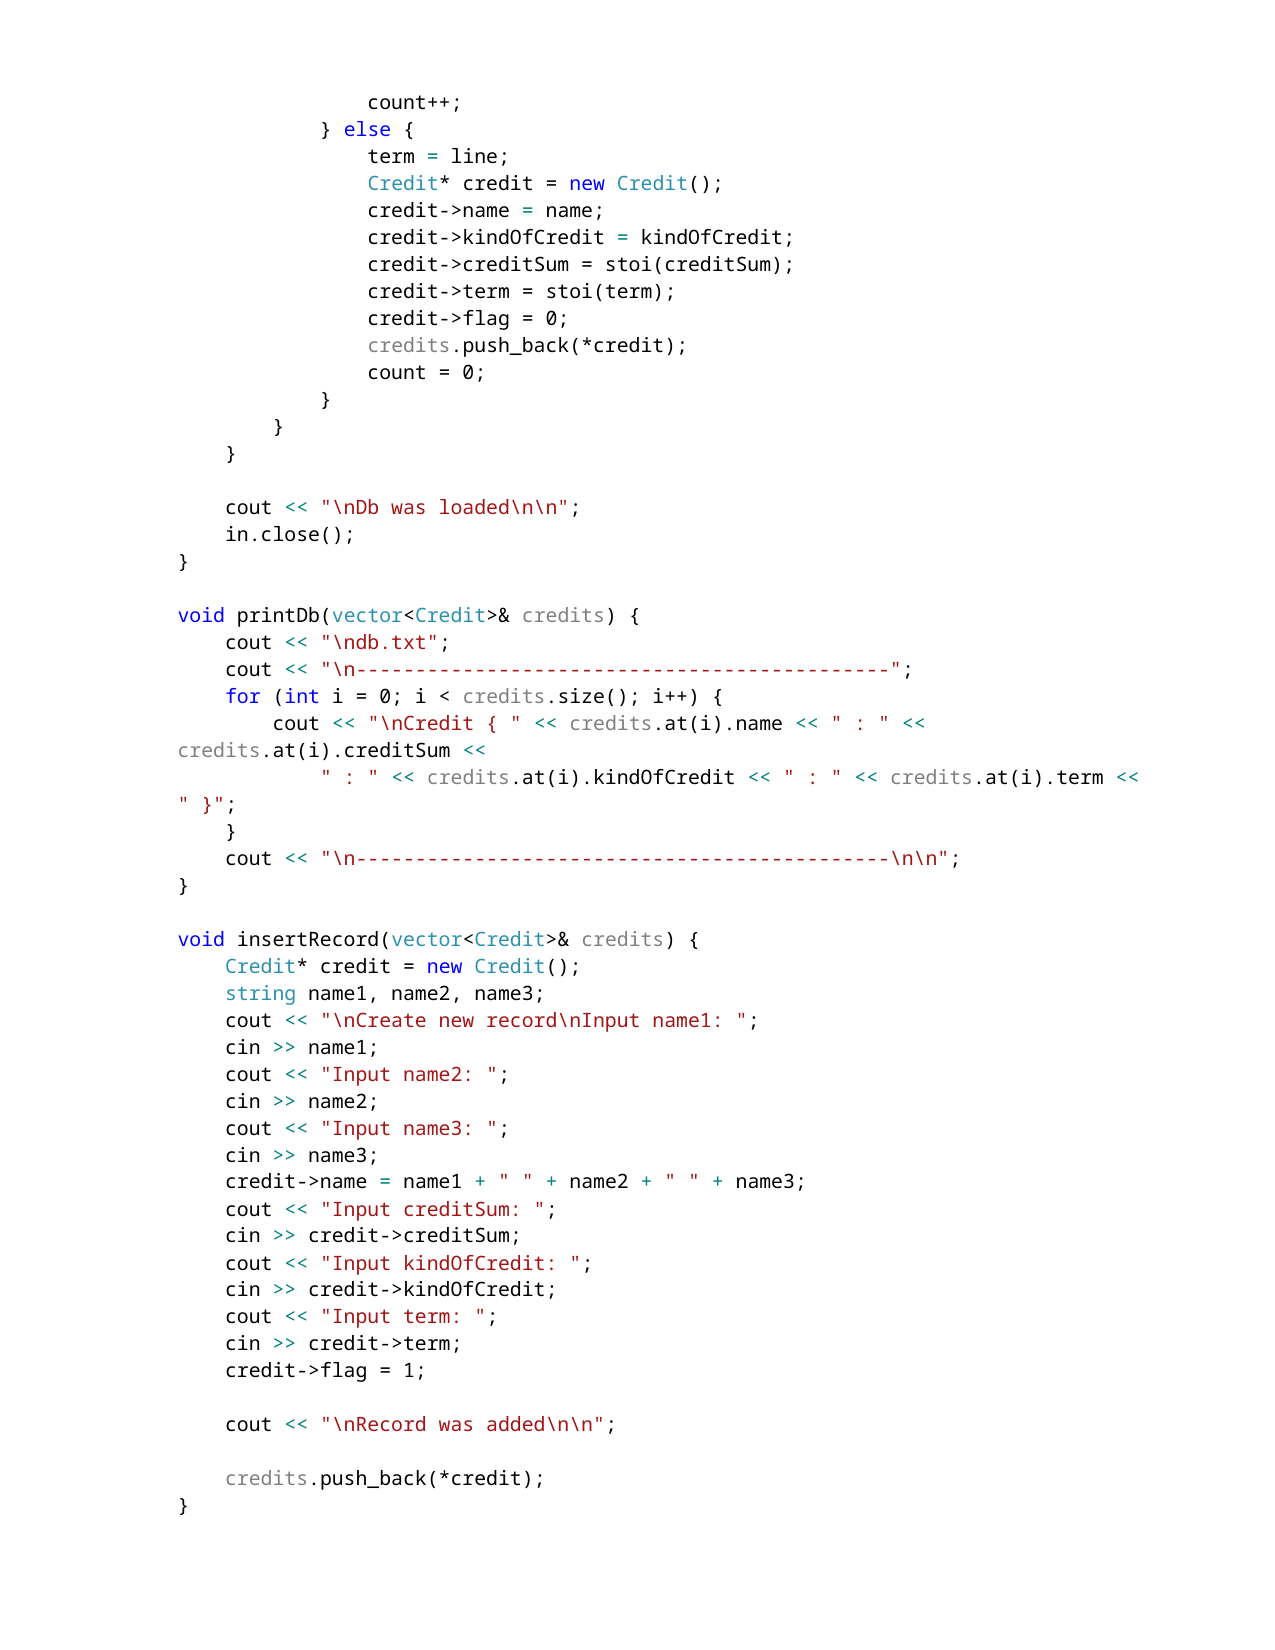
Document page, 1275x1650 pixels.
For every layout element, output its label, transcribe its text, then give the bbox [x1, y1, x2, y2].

text } [177, 871, 1186, 898]
text Credit* credit = new Credit(); [177, 952, 1186, 979]
text for (int i = 0; i < credits.size(); i++) { [177, 682, 1186, 709]
text } [177, 547, 1186, 574]
text credit->name = name; [177, 197, 1186, 223]
text cout << "Input term: "; [177, 1303, 1186, 1330]
text cout << "\n---------------------------------------------"; [177, 655, 1186, 682]
text } [177, 385, 1186, 412]
text Credit* credit = new Credit(); [177, 169, 1186, 197]
text cin >> credit->kindOfCredit; [177, 1276, 1186, 1303]
text credits.push_back(*credit); [177, 331, 1186, 358]
text } else { [177, 116, 1186, 143]
text count = 0; [177, 358, 1186, 385]
text " : " << credits.at(i).kindOfCredit << " : " << credits.at(i).term << " }"; [177, 763, 1186, 817]
text cout << "Input kindOfCredit: "; [177, 1249, 1186, 1276]
text credit->term = stoi(term); [177, 277, 1186, 304]
text cin >> credit->term; [177, 1330, 1186, 1357]
text cout << "\nDb was loaded\n\n"; [177, 493, 1186, 520]
text count++; [177, 89, 1186, 116]
text } [177, 439, 1186, 466]
text term = line; [177, 143, 1186, 169]
text cout << "\nCredit { " << credits.at(i).name << " : " << credits.at(i).creditSum << [177, 709, 1186, 763]
text cout << "\ndb.txt"; [177, 628, 1186, 655]
text } [177, 817, 1186, 844]
text } [177, 1492, 1186, 1518]
text in.close(); [177, 520, 1186, 547]
text cin >> name3; [177, 1141, 1186, 1168]
text credit->kindOfCredit = kindOfCredit; [177, 223, 1186, 251]
text string name1, name2, name3; [177, 979, 1186, 1006]
text cout << "\n---------------------------------------------\n\n"; [177, 844, 1186, 871]
text cout << "\nCreate new record\nInput name1: "; [177, 1006, 1186, 1033]
text credit->flag = 1; [177, 1357, 1186, 1384]
text void printDb(vector<Credit>& credits) { [177, 601, 1186, 628]
text credit->flag = 0; [177, 304, 1186, 331]
text cout << "Input name2: "; [177, 1060, 1186, 1087]
text credit->name = name1 + " " + name2 + " " + name3; [177, 1168, 1186, 1195]
text cout << "\nRecord was added\n\n"; [177, 1411, 1186, 1438]
text cin >> credit->creditSum; [177, 1222, 1186, 1249]
text cin >> name2; [177, 1087, 1186, 1114]
text cout << "Input creditSum: "; [177, 1195, 1186, 1222]
text cin >> name1; [177, 1033, 1186, 1060]
text credits.push_back(*credit); [177, 1464, 1186, 1492]
text cout << "Input name3: "; [177, 1114, 1186, 1141]
text } [177, 412, 1186, 439]
text credit->creditSum = stoi(creditSum); [177, 251, 1186, 277]
text void insertRecord(vector<Credit>& credits) { [177, 925, 1186, 952]
